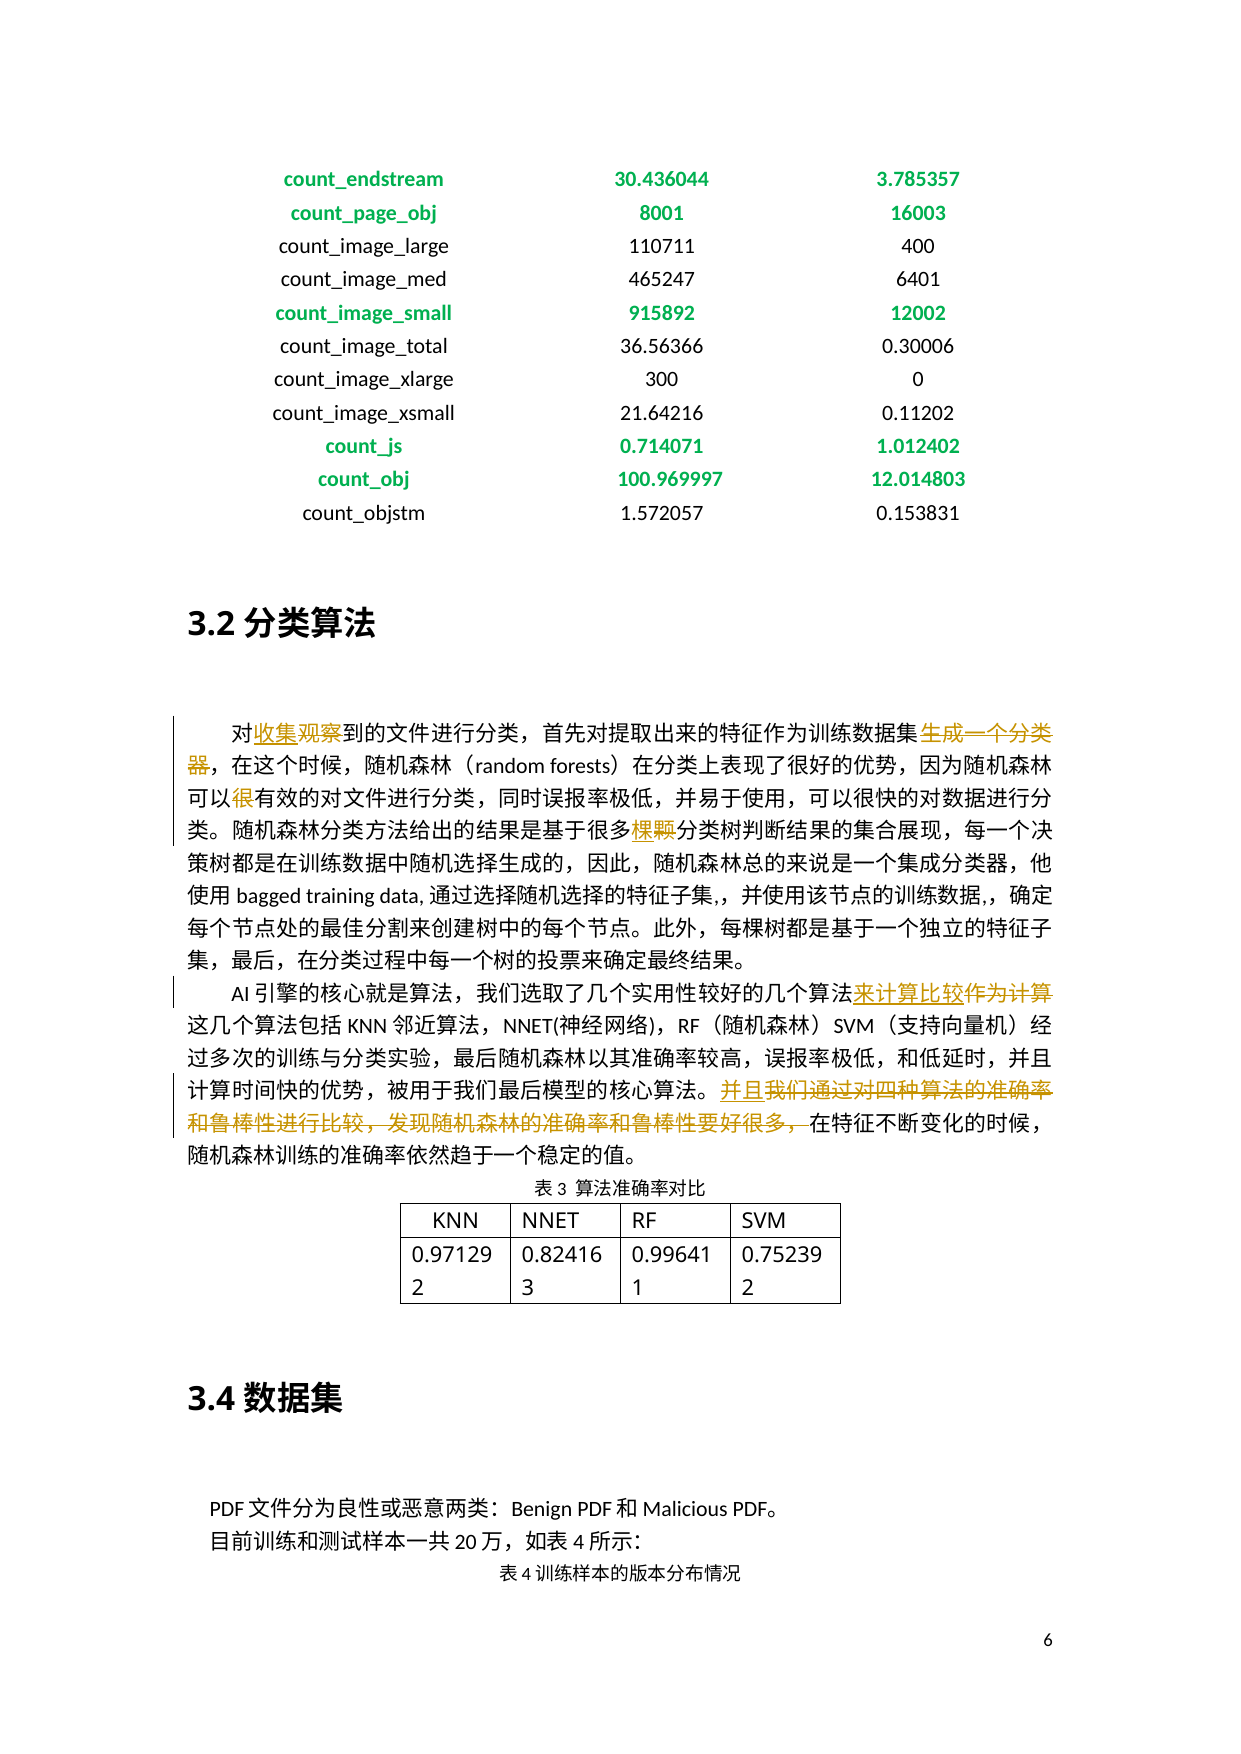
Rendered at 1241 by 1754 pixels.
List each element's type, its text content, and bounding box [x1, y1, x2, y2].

text 表4 训练样本的版本分布情况 [187, 1556, 1053, 1588]
table_cell 0.996411 [621, 1238, 730, 1303]
table_cell count_objstm [188, 495, 540, 529]
table_cell 0.714071 [540, 429, 783, 462]
table_cell 12002 [783, 295, 1053, 329]
table_cell 915892 [540, 295, 783, 329]
table_cell 30.436044 [540, 162, 783, 195]
table_cell count_endstream [188, 162, 540, 195]
table_cell count_image_large [188, 229, 540, 262]
table_cell 0.752392 [731, 1238, 840, 1303]
table_cell 16003 [783, 195, 1053, 229]
table_cell 6401 [783, 262, 1053, 295]
table_cell 300 [540, 362, 783, 395]
table_cell 8001 [540, 195, 783, 229]
subtitle 3.2 分类算法 [187, 588, 1053, 653]
table_cell count_image_small [188, 295, 540, 329]
table_header RF [621, 1204, 730, 1237]
table_cell 0.30006 [783, 329, 1053, 362]
table_cell 21.64216 [540, 395, 783, 429]
table_cell 0.153831 [783, 495, 1053, 529]
table_cell count_obj [188, 462, 540, 495]
table_cell 36.56366 [540, 329, 783, 362]
table_cell 12.014803 [783, 462, 1053, 495]
text 对到的文件进行分类，首先对提取出来的特征作为训练数据集，在这个时候，随机森林（random forests）在分类上表现了很好的优势，因为随机森林可以有效的对文件进行分类，同时误报率极低，并易于使用，可以很快的对数据进行分类。随机森林分类方法给出的结果是基于很多分类树判断结果的集合展现，每一个决策树都是在训练数据中随机选择生成的，因此，随机森林总的来说是一个集成分类器，他使用 bagged training data, 通过选择随机选择的特征子集,，并使用该节点的训练数据,，确定每个节点处的最佳分割来创建树中的每个节点。此外，每棵树都是基于一个独立的特征子集，最后，在分类过程中每一个树的投票来确定最终结果。 [187, 716, 1053, 976]
text PDF文件分为良性或恶意两类：Benign PDF和Malicious PDF。 [187, 1491, 1053, 1523]
table_cell count_js [188, 429, 540, 462]
table_cell 1.572057 [540, 495, 783, 529]
table_header KNN [401, 1204, 510, 1237]
table_header SVM [731, 1204, 840, 1237]
table_cell 465247 [540, 262, 783, 295]
table_cell count_image_total [188, 329, 540, 362]
table_cell count_image_xlarge [188, 362, 540, 395]
table_header NNET [511, 1204, 620, 1237]
text AI引擎的核心就是算法，我们选取了几个实用性较好的几个算法，这几个算法包括KNN邻近算法，NNET(神经网络)，RF（随机森林）SVM（支持向量机）经过多次的训练与分类实验，最后随机森林以其准确率较高，误报率极低，和低延时，并且计算时间快的优势，被用于我们最后模型的核心算法。在特征不断变化的时候，随机森林训练的准确率依然趋于一个稳定的值。 [187, 976, 1053, 1171]
text 表3 算法准确率对比 [187, 1171, 1053, 1203]
text 目前训练和测试样本一共20万，如表4 所示： [209, 1523, 1053, 1556]
table_cell 0.824163 [511, 1238, 620, 1303]
table_cell 110711 [540, 229, 783, 262]
table_cell 1.012402 [783, 429, 1053, 462]
table_cell 3.785357 [783, 162, 1053, 195]
table_cell 0.971292 [401, 1238, 510, 1303]
subtitle 3.4 数据集 [187, 1363, 1053, 1428]
table_cell 0 [783, 362, 1053, 395]
table_cell count_image_xsmall [188, 395, 540, 429]
table_cell 400 [783, 229, 1053, 262]
table_cell 0.11202 [783, 395, 1053, 429]
table_cell count_image_med [188, 262, 540, 295]
table_cell count_page_obj [188, 195, 540, 229]
table_cell 100.969997 [540, 462, 783, 495]
